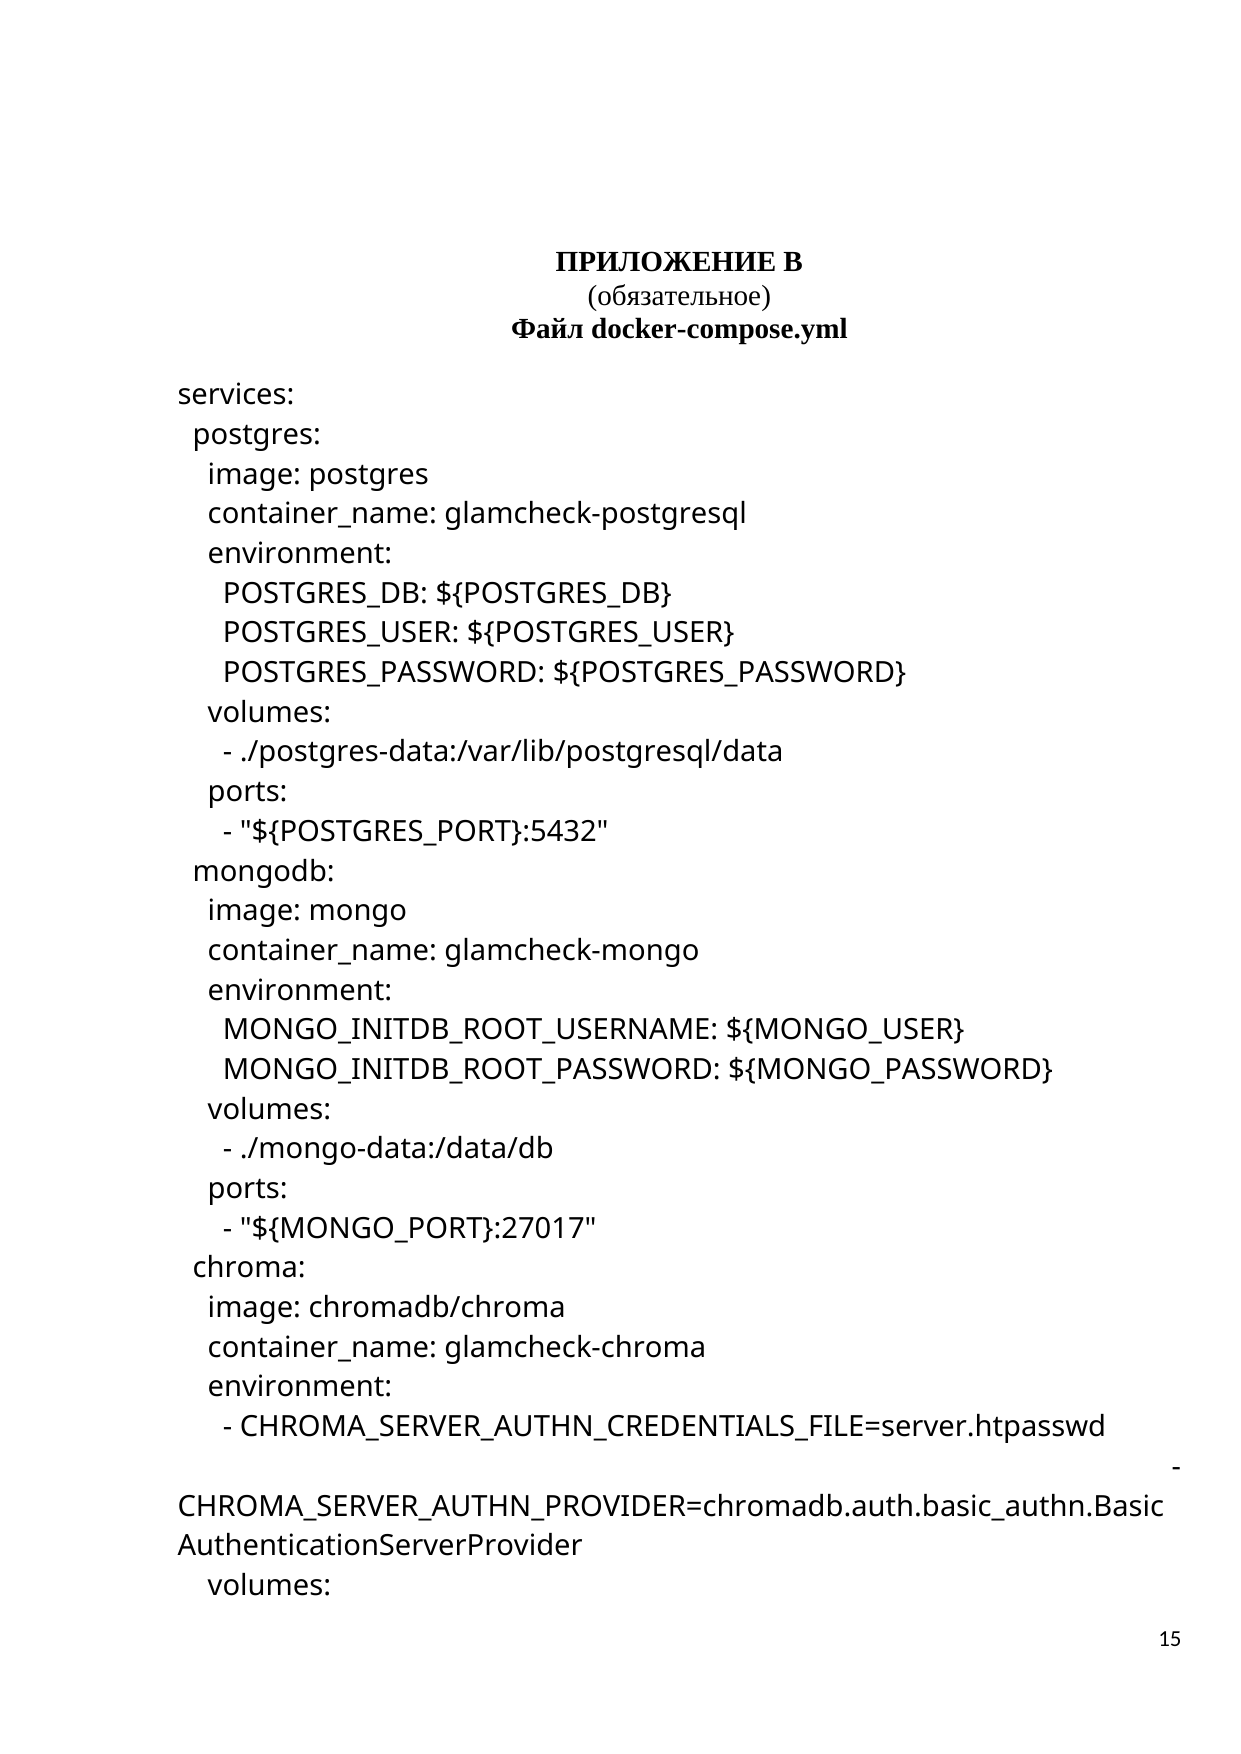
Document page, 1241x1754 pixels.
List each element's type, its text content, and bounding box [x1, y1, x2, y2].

text image: chromadb/chroma [177, 1286, 1181, 1326]
subtitle ПРИЛОЖЕНИЕ В [177, 244, 1181, 278]
text container_name: glamcheck-postgresql [177, 493, 1181, 532]
text environment: [177, 969, 1181, 1008]
text MONGO_INITDB_ROOT_PASSWORD: ${MONGO_PASSWORD} [177, 1048, 1181, 1088]
text - ./postgres-data:/var/lib/postgresql/data [177, 731, 1181, 770]
text (обязательное) [177, 278, 1181, 311]
text volumes: [177, 691, 1181, 731]
text services: [177, 373, 1181, 413]
text image: mongo [177, 889, 1181, 929]
text POSTGRES_DB: ${POSTGRES_DB} [177, 572, 1181, 612]
text environment: [177, 1366, 1181, 1405]
text volumes: [177, 1088, 1181, 1128]
text - CHROMA_SERVER_AUTHN_PROVIDER=chromadb.auth.basic_authn.BasicAuthenticationServerProvider [177, 1445, 1181, 1564]
text MONGO_INITDB_ROOT_USERNAME: ${MONGO_USER} [177, 1008, 1181, 1048]
text container_name: glamcheck-mongo [177, 929, 1181, 969]
text environment: [177, 532, 1181, 572]
text - CHROMA_SERVER_AUTHN_CREDENTIALS_FILE=server.htpasswd [177, 1405, 1181, 1445]
text mongodb: [177, 850, 1181, 889]
text - "${POSTGRES_PORT}:5432" [177, 810, 1181, 850]
text container_name: glamcheck-chroma [177, 1326, 1181, 1366]
text POSTGRES_PASSWORD: ${POSTGRES_PASSWORD} [177, 651, 1181, 691]
text postgres: [177, 413, 1181, 453]
text ports: [177, 1167, 1181, 1207]
text chroma: [177, 1247, 1181, 1286]
text - "${MONGO_PORT}:27017" [177, 1207, 1181, 1247]
text - ./mongo-data:/data/db [177, 1128, 1181, 1167]
text Файл docker-compose.yml [177, 311, 1181, 345]
text image: postgres [177, 453, 1181, 493]
text ports: [177, 770, 1181, 810]
text volumes: [177, 1564, 1181, 1604]
text POSTGRES_USER: ${POSTGRES_USER} [177, 612, 1181, 651]
